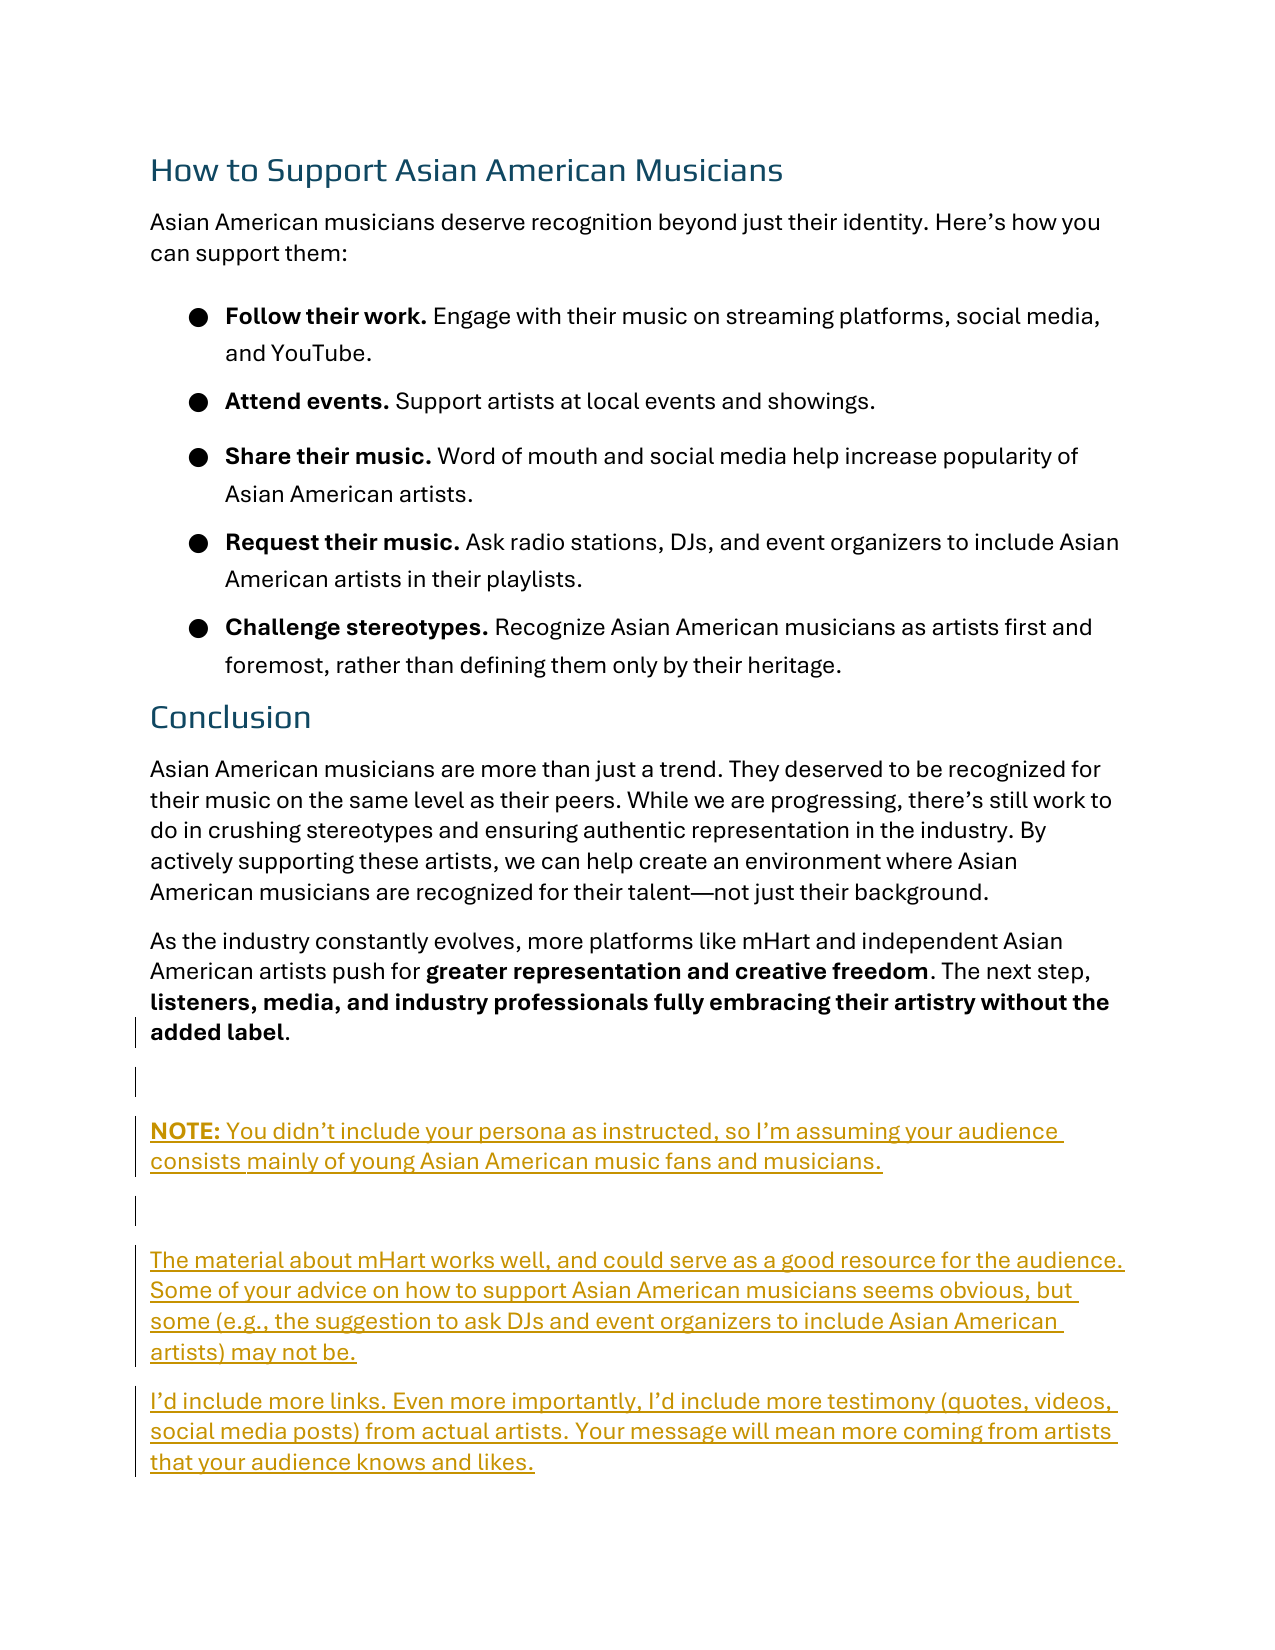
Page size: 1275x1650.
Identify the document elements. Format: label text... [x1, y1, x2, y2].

text As the industry constantly evolves, more platforms like mHart and independent Asian American artists push for greater representation and creative freedom. The next step, listeners, media, and industry professionals fully embracing their artistry without the added label. [150, 926, 1125, 1048]
list Share their music. Word of mouth and social media help increase popularity of Asian American artists. [187, 428, 1125, 509]
subtitle How to Support Asian American Musicians [150, 150, 1125, 188]
list Challenge stereotypes. Recognize Asian American musicians as artists first and foremost, rather than defining them only by their heritage. [187, 599, 1125, 680]
list Attend events. Support artists at local events and showings. [187, 373, 1125, 424]
list Request their music. Ask radio stations, DJs, and event organizers to include Asian American artists in their playlists. [187, 513, 1125, 595]
text Asian American musicians deserve recognition beyond just their identity. Here’s how you can support them: [150, 207, 1125, 268]
text Asian American musicians are more than just a trend. They deserved to be recognized for their music on the same level as their peers. While we are progressing, there’s still work to do in crushing stereotypes and ensuring authentic representation in the industry. By actively supporting these artists, we can help create an environment where Asian American musicians are recognized for their talent—not just their background. [150, 754, 1125, 907]
subtitle Conclusion [150, 697, 1125, 736]
list Follow their work. Engage with their music on streaming platforms, social media, and YouTube. [187, 287, 1125, 369]
